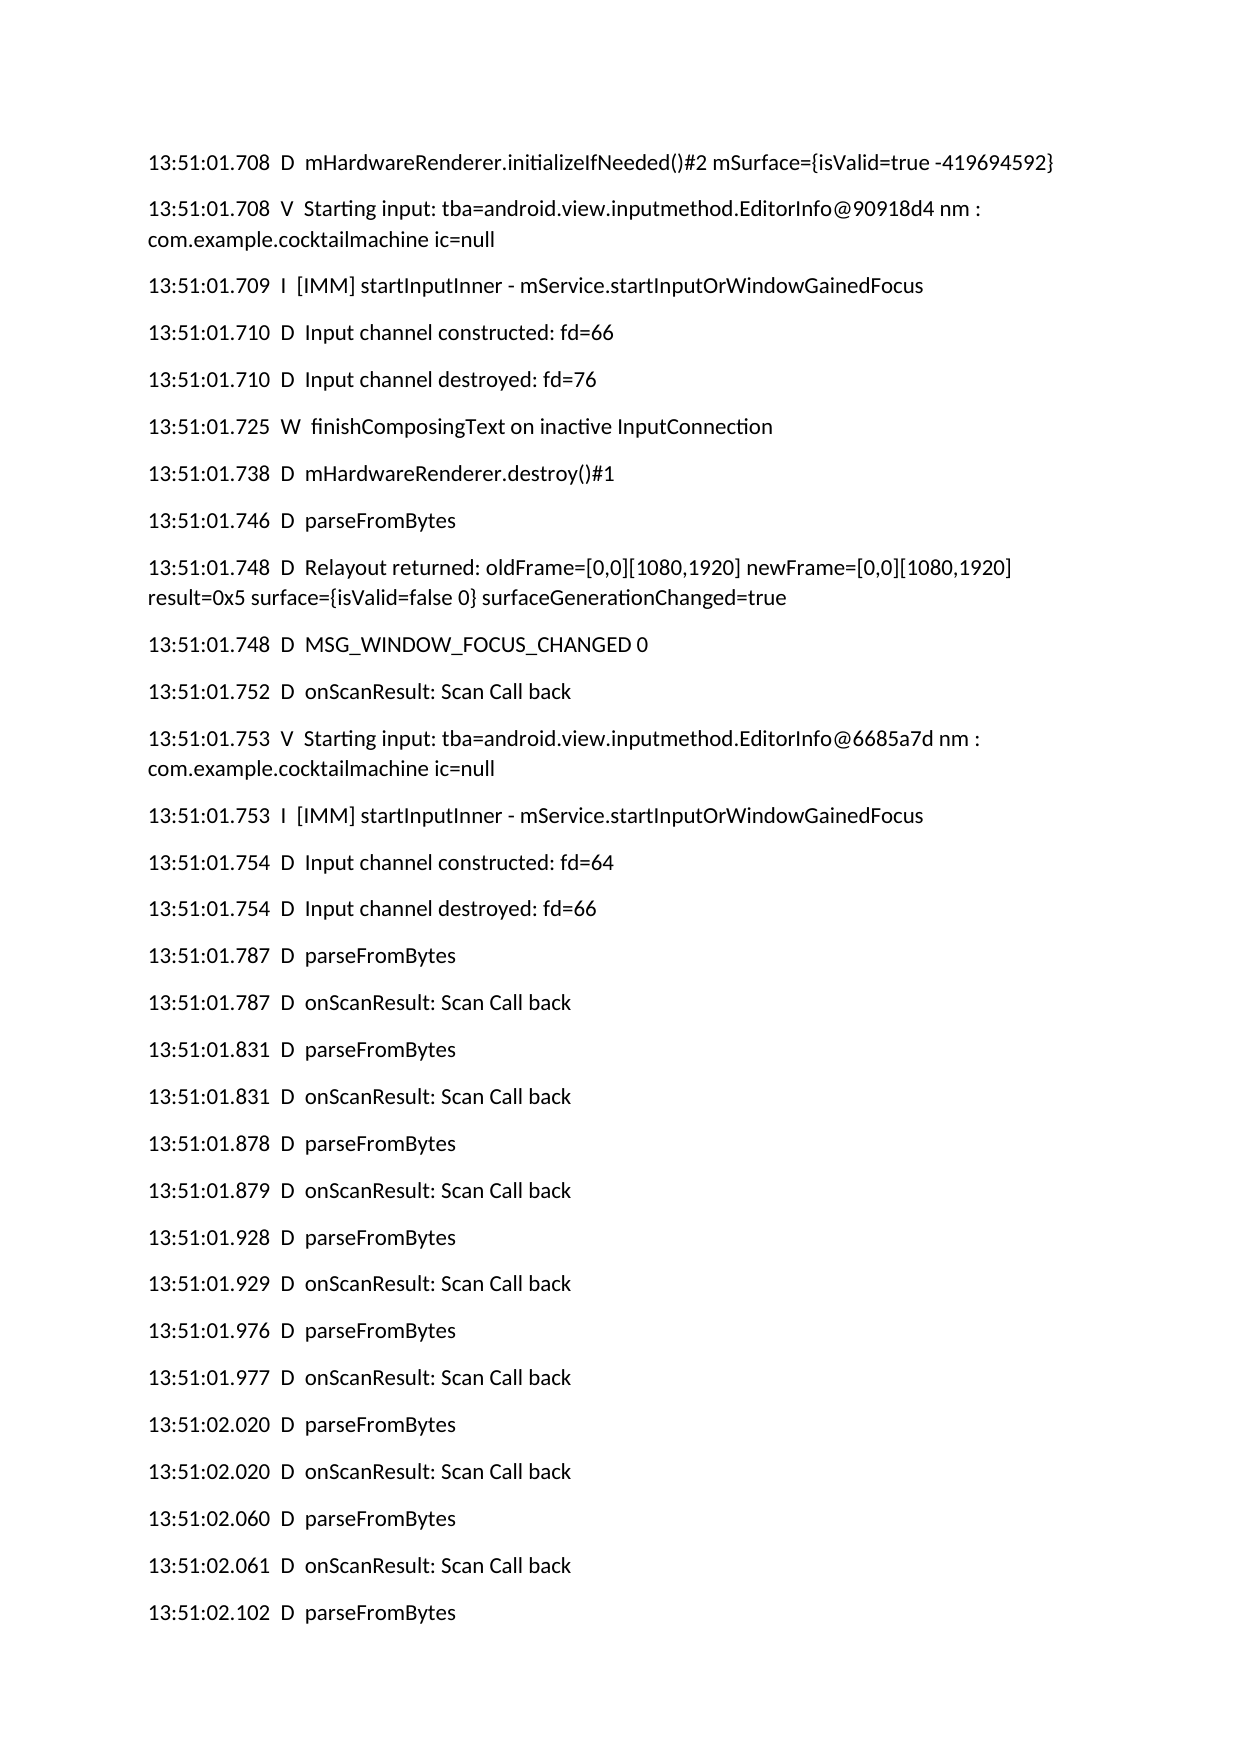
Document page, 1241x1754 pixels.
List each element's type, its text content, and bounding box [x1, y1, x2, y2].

text 13:51:01.787 D parseFromBytes [148, 941, 1093, 969]
text 13:51:01.738 D mHardwareRenderer.destroy()#1 [148, 459, 1093, 487]
text 13:51:01.710 D Input channel constructed: fd=66 [148, 318, 1093, 346]
text 13:51:01.753 I [IMM] startInputInner - mService.startInputOrWindowGainedFocus [148, 801, 1093, 829]
text 13:51:01.831 D onScanResult: Scan Call back [148, 1082, 1093, 1110]
text 13:51:01.725 W finishComposingText on inactive InputConnection [148, 412, 1093, 440]
text 13:51:01.878 D parseFromBytes [148, 1129, 1093, 1157]
text 13:51:01.748 D MSG_WINDOW_FOCUS_CHANGED 0 [148, 630, 1093, 658]
text 13:51:02.060 D parseFromBytes [148, 1504, 1093, 1532]
text 13:51:02.102 D parseFromBytes [148, 1598, 1093, 1626]
text 13:51:02.020 D onScanResult: Scan Call back [148, 1457, 1093, 1485]
text 13:51:01.831 D parseFromBytes [148, 1035, 1093, 1063]
text 13:51:01.708 V Starting input: tba=android.view.inputmethod.EditorInfo@90918d4 nm : com.example.cocktailmachine ic=null [148, 194, 1093, 253]
text 13:51:01.754 D Input channel destroyed: fd=66 [148, 894, 1093, 922]
text 13:51:01.710 D Input channel destroyed: fd=76 [148, 365, 1093, 393]
text 13:51:02.061 D onScanResult: Scan Call back [148, 1551, 1093, 1579]
text 13:51:01.976 D parseFromBytes [148, 1316, 1093, 1344]
text 13:51:01.748 D Relayout returned: oldFrame=[0,0][1080,1920] newFrame=[0,0][1080,1920] result=0x5 surface={isValid=false 0} surfaceGenerationChanged=true [148, 553, 1093, 611]
text 13:51:01.753 V Starting input: tba=android.view.inputmethod.EditorInfo@6685a7d nm : com.example.cocktailmachine ic=null [148, 724, 1093, 782]
text 13:51:01.977 D onScanResult: Scan Call back [148, 1363, 1093, 1391]
text 13:51:01.754 D Input channel constructed: fd=64 [148, 848, 1093, 876]
text 13:51:01.746 D parseFromBytes [148, 506, 1093, 534]
text 13:51:01.929 D onScanResult: Scan Call back [148, 1269, 1093, 1297]
text 13:51:02.020 D parseFromBytes [148, 1410, 1093, 1438]
text 13:51:01.709 I [IMM] startInputInner - mService.startInputOrWindowGainedFocus [148, 272, 1093, 299]
text 13:51:01.752 D onScanResult: Scan Call back [148, 677, 1093, 705]
text 13:51:01.928 D parseFromBytes [148, 1223, 1093, 1251]
text 13:51:01.708 D mHardwareRenderer.initializeIfNeeded()#2 mSurface={isValid=true -419694592} [148, 148, 1093, 176]
text 13:51:01.879 D onScanResult: Scan Call back [148, 1176, 1093, 1204]
text 13:51:01.787 D onScanResult: Scan Call back [148, 988, 1093, 1016]
